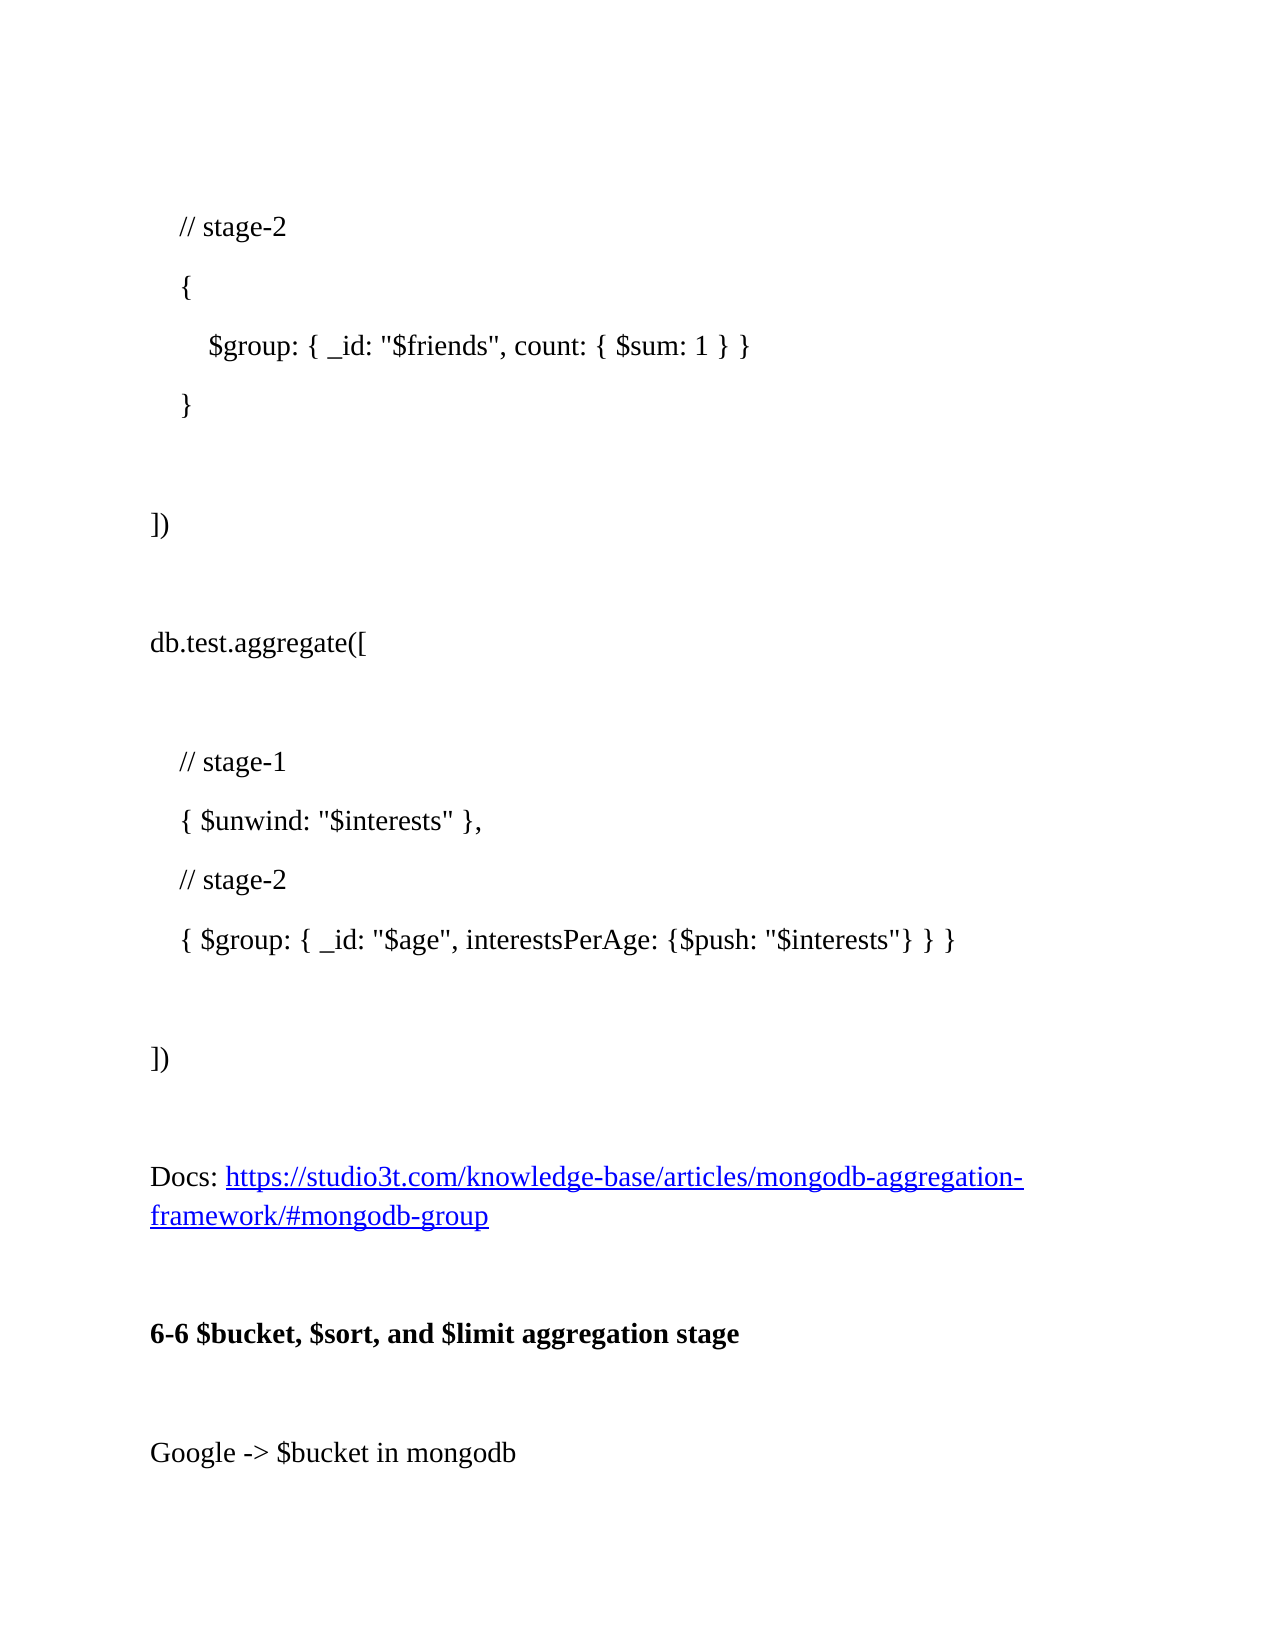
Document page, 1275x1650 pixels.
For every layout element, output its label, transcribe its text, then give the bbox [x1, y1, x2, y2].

text // stage-2 [150, 209, 1125, 243]
text { [150, 269, 1125, 302]
text ]) [150, 1041, 1125, 1074]
text $group: { _id: "$friends", count: { $sum: 1 } } [150, 328, 1125, 362]
text { $unwind: "$interests" }, [150, 803, 1125, 837]
text ]) [150, 506, 1125, 540]
text Google -> $bucket in mongodb [150, 1435, 1125, 1469]
text { $group: { _id: "$age", interestsPerAge: {$push: "$interests"} } } [150, 922, 1125, 955]
text db.test.aggregate([ [150, 625, 1125, 658]
text // stage-2 [150, 862, 1125, 896]
text Docs: https://studio3t.com/knowledge-base/articles/mongodb-aggregation-framework/#mongodb-group [150, 1159, 1125, 1231]
text 6-6 $bucket, $sort, and $limit aggregation stage [150, 1317, 1125, 1350]
text // stage-1 [150, 744, 1125, 777]
text } [150, 387, 1125, 421]
